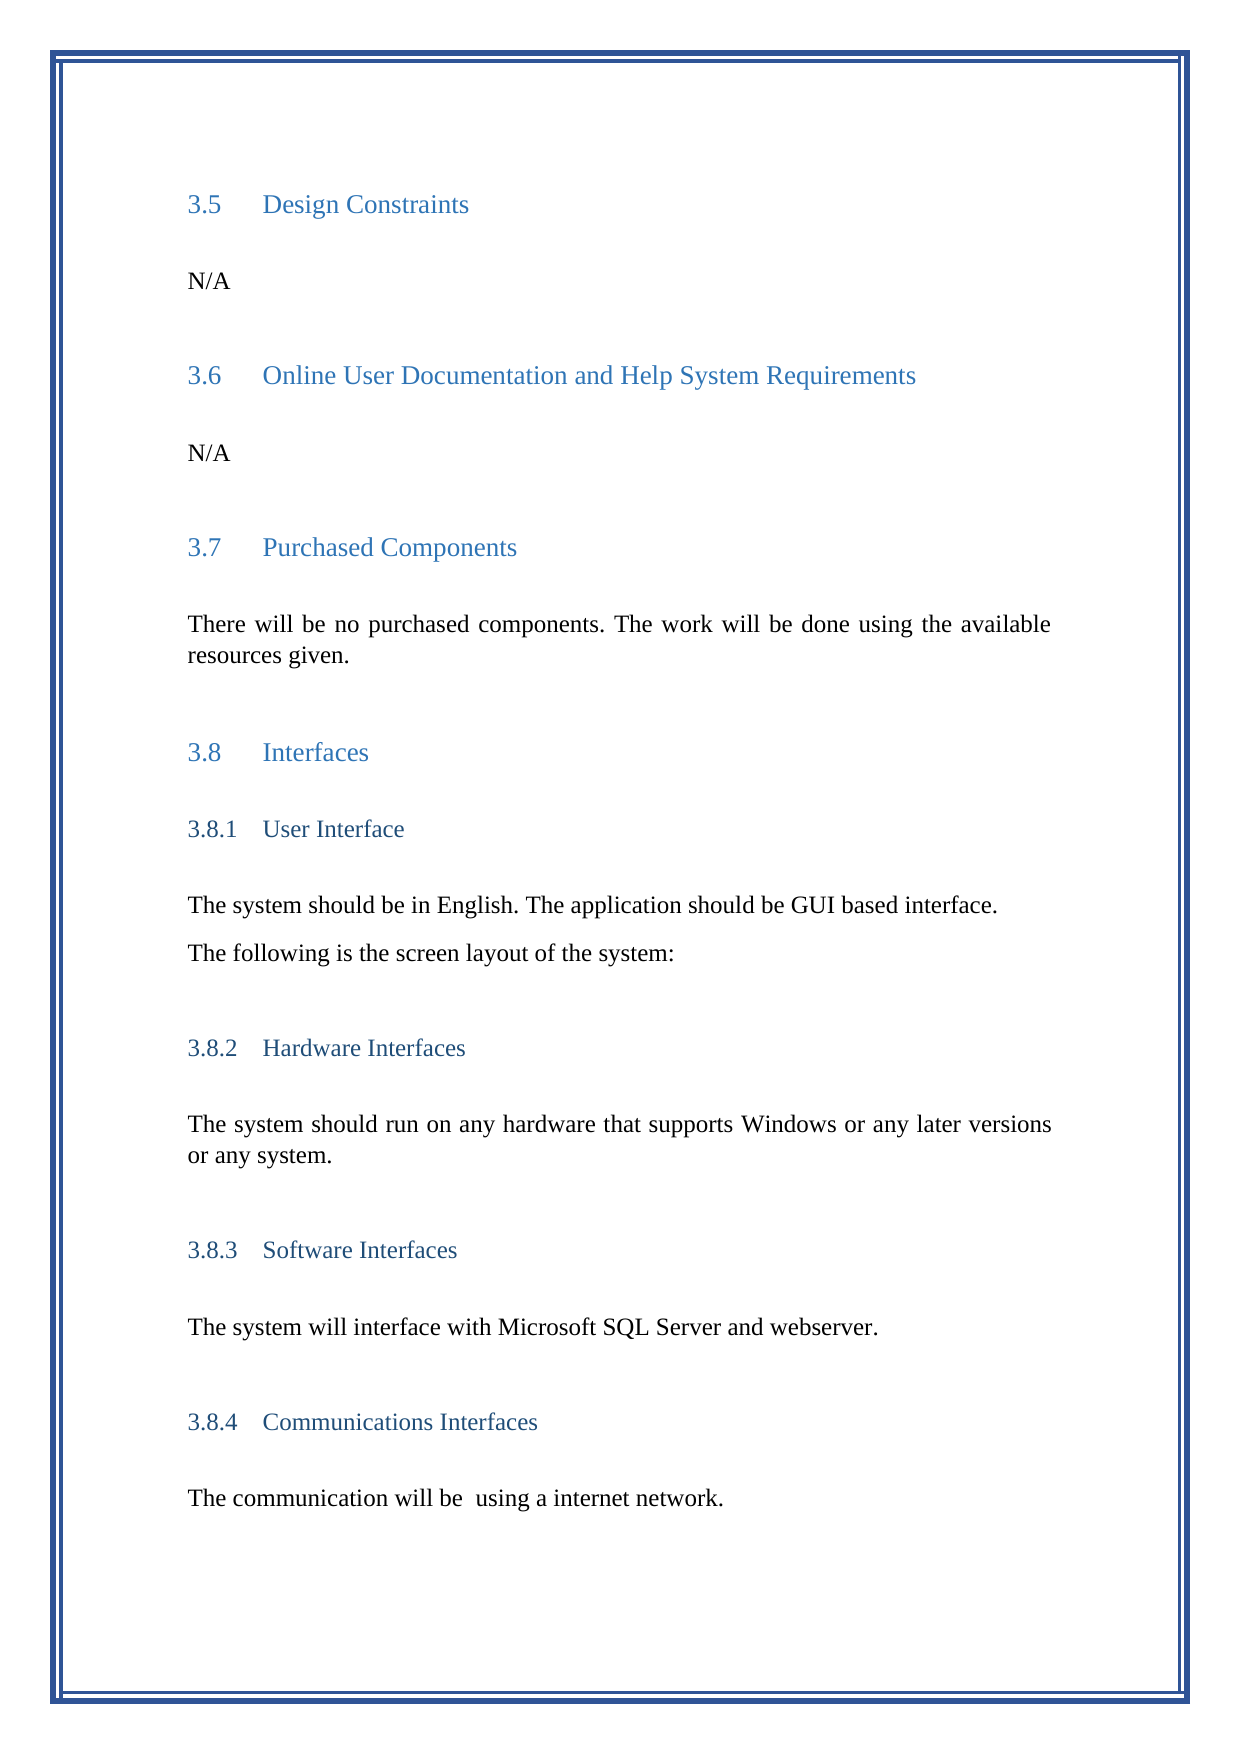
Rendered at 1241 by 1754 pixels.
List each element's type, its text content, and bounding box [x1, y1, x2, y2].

text The system should run on any hardware that supports Windows or any later versions or any system. [187, 1109, 1053, 1169]
text N/A [187, 266, 1053, 295]
text There will be no purchased components. The work will be done using the available resources given. [187, 609, 1053, 669]
subtitle 3.8 Interfaces [187, 736, 1053, 767]
subtitle 3.5 Design Constraints [187, 188, 1053, 219]
text The communication will be using a internet network. [187, 1483, 1053, 1512]
text The following is the screen layout of the system: [187, 938, 1053, 967]
text N/A [187, 438, 1053, 467]
subtitle 3.8.1 User Interface [187, 814, 1053, 843]
subtitle 3.8.2 Hardware Interfaces [187, 1033, 1053, 1062]
subtitle 3.8.3 Software Interfaces [187, 1235, 1053, 1264]
subtitle 3.6 Online User Documentation and Help System Requirements [187, 359, 1053, 390]
text The system should be in English. The application should be GUI based interface. [187, 891, 1053, 919]
subtitle 3.8.4 Communications Interfaces [187, 1407, 1053, 1436]
subtitle 3.7 Purchased Components [187, 531, 1053, 562]
text The system will interface with Microsoft SQL Server and webserver. [187, 1312, 1053, 1340]
